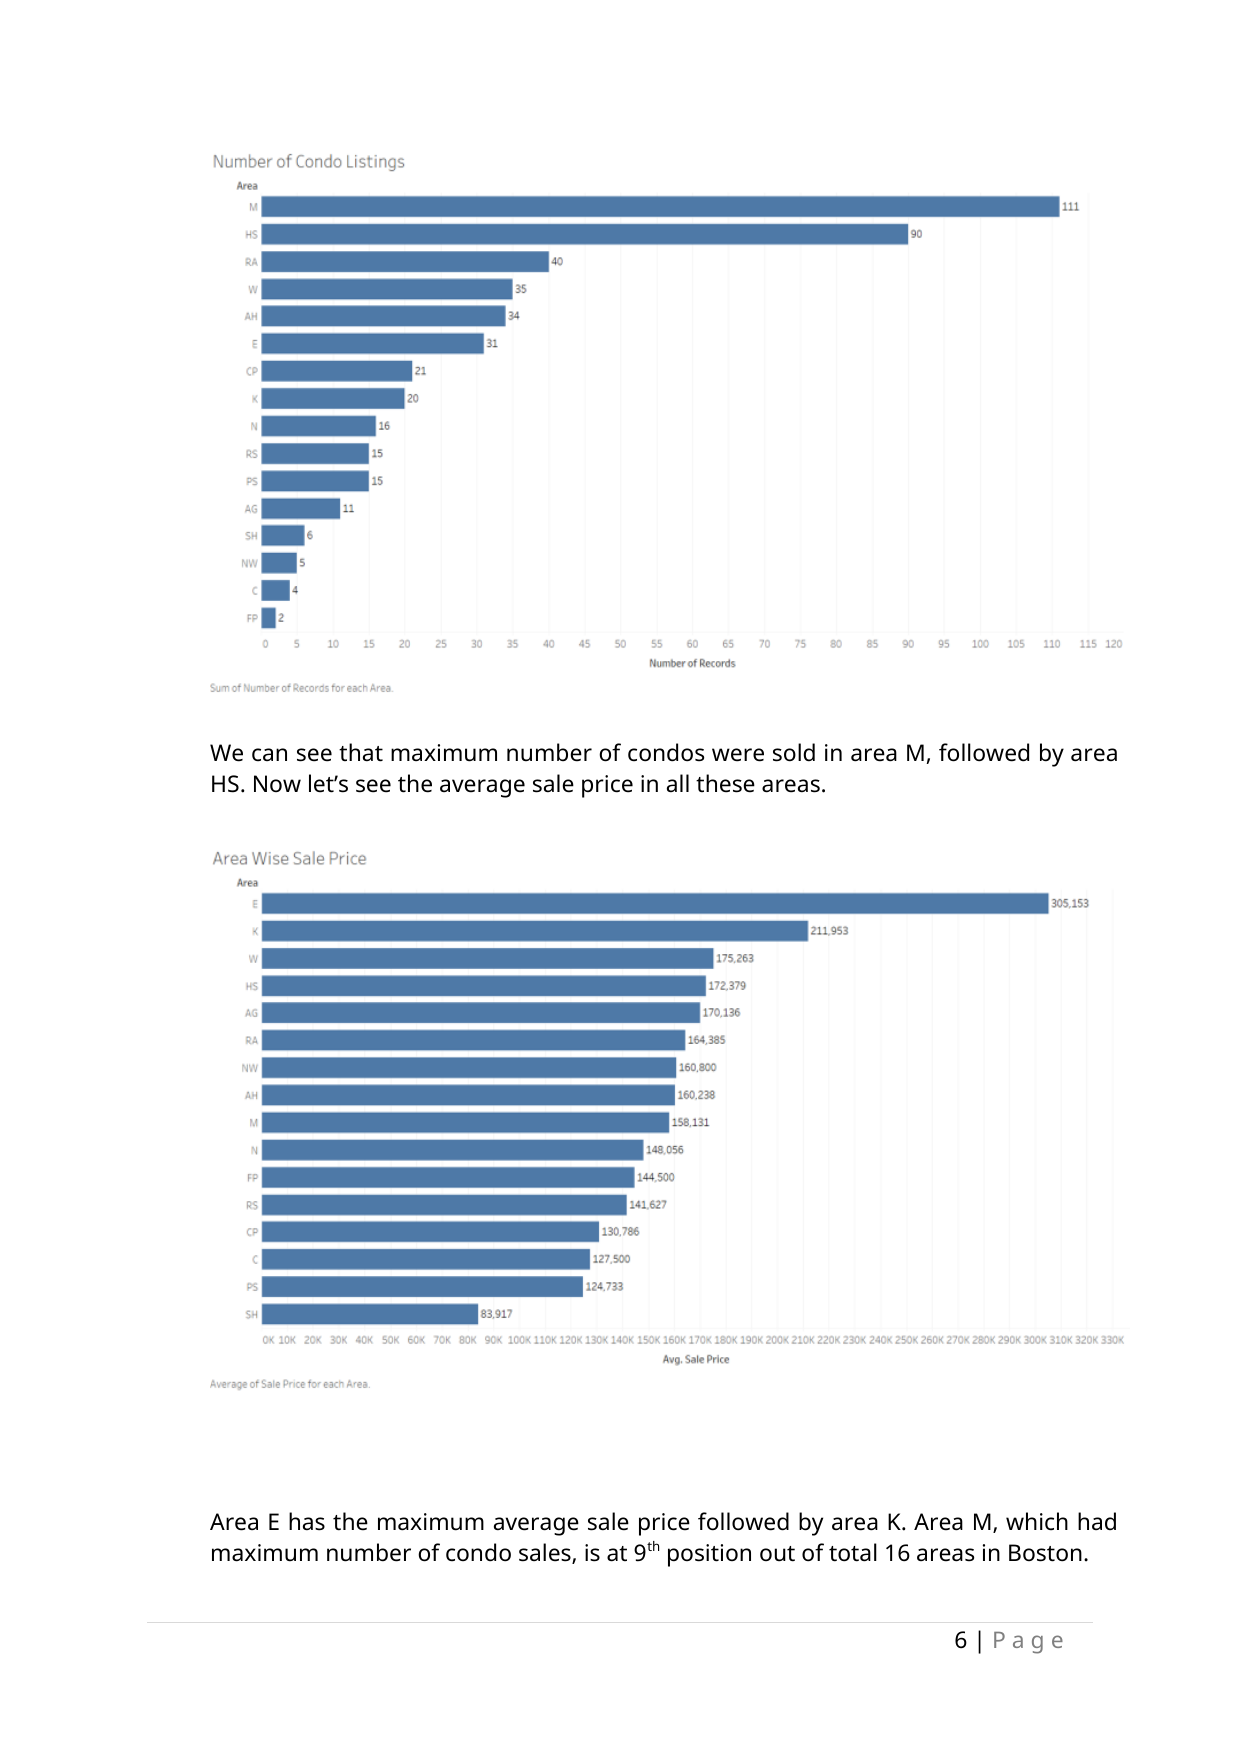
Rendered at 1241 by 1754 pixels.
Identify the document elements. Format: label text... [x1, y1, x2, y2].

text We can see that maximum number of condos were sold in area M, followed by area HS. Now let’s see the average sale price in all these areas. [210, 737, 1119, 799]
picture [210, 143, 1124, 697]
text Area E has the maximum average sale price followed by area K. Area M, which had maximum number of condo sales, is at 9th position out of total 16 areas in Boston. [210, 1506, 1119, 1568]
picture [210, 840, 1130, 1393]
